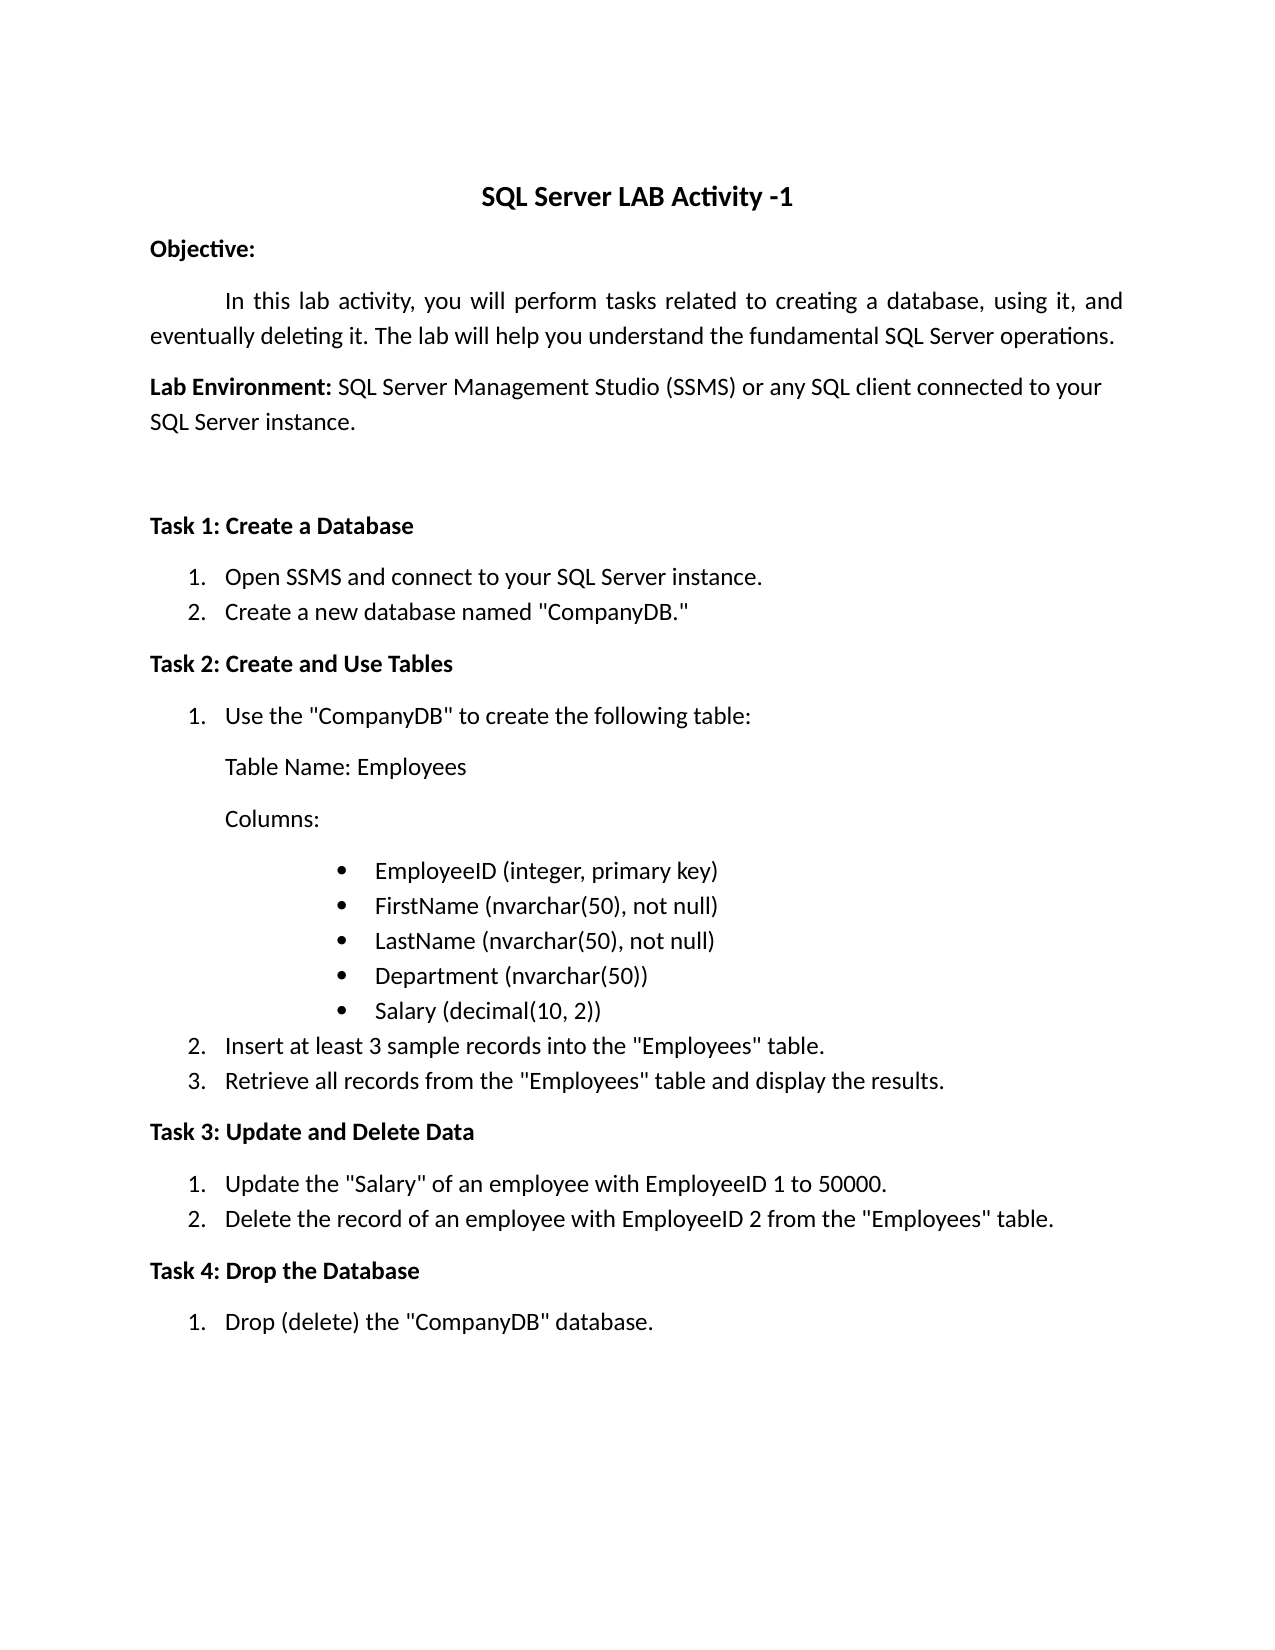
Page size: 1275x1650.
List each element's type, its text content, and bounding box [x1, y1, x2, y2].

list Use the "CompanyDB" to create the following table: [187, 700, 1125, 730]
text Lab Environment: SQL Server Management Studio (SSMS) or any SQL client connected to your SQL Server instance. [150, 372, 1125, 437]
text In this lab activity, you will perform tasks related to creating a database, using it, and eventually deleting it. The lab will help you understand the fundamental SQL Server operations. [150, 285, 1125, 350]
text Task 2: Create and Use Tables [150, 648, 1125, 679]
text Task 1: Create a Database [150, 510, 1125, 540]
list Open SSMS and connect to your SQL Server instance. [187, 562, 1125, 592]
text SQL Server LAB Activity -1 [150, 178, 1125, 214]
text Columns: [225, 803, 1125, 834]
list LastName (nvarchar(50), not null) [337, 925, 1125, 955]
list Retrieve all records from the "Employees" table and display the results. [187, 1065, 1125, 1095]
list FirstName (nvarchar(50), not null) [337, 890, 1125, 920]
list Delete the record of an employee with EmployeeID 2 from the "Employees" table. [187, 1203, 1125, 1234]
list Update the "Salary" of an employee with EmployeeID 1 to 50000. [187, 1168, 1125, 1199]
list Insert at least 3 sample records into the "Employees" table. [187, 1030, 1125, 1060]
list Department (nvarchar(50)) [337, 960, 1125, 990]
list Salary (decimal(10, 2)) [337, 995, 1125, 1025]
list Drop (delete) the "CompanyDB" database. [187, 1307, 1125, 1337]
list Create a new database named "CompanyDB." [187, 597, 1125, 627]
list EmployeeID (integer, primary key) [337, 855, 1125, 885]
text Task 3: Update and Delete Data [150, 1117, 1125, 1147]
text Objective: [150, 233, 1125, 264]
text Task 4: Drop the Database [150, 1255, 1125, 1285]
text Table Name: Employees [225, 752, 1125, 782]
